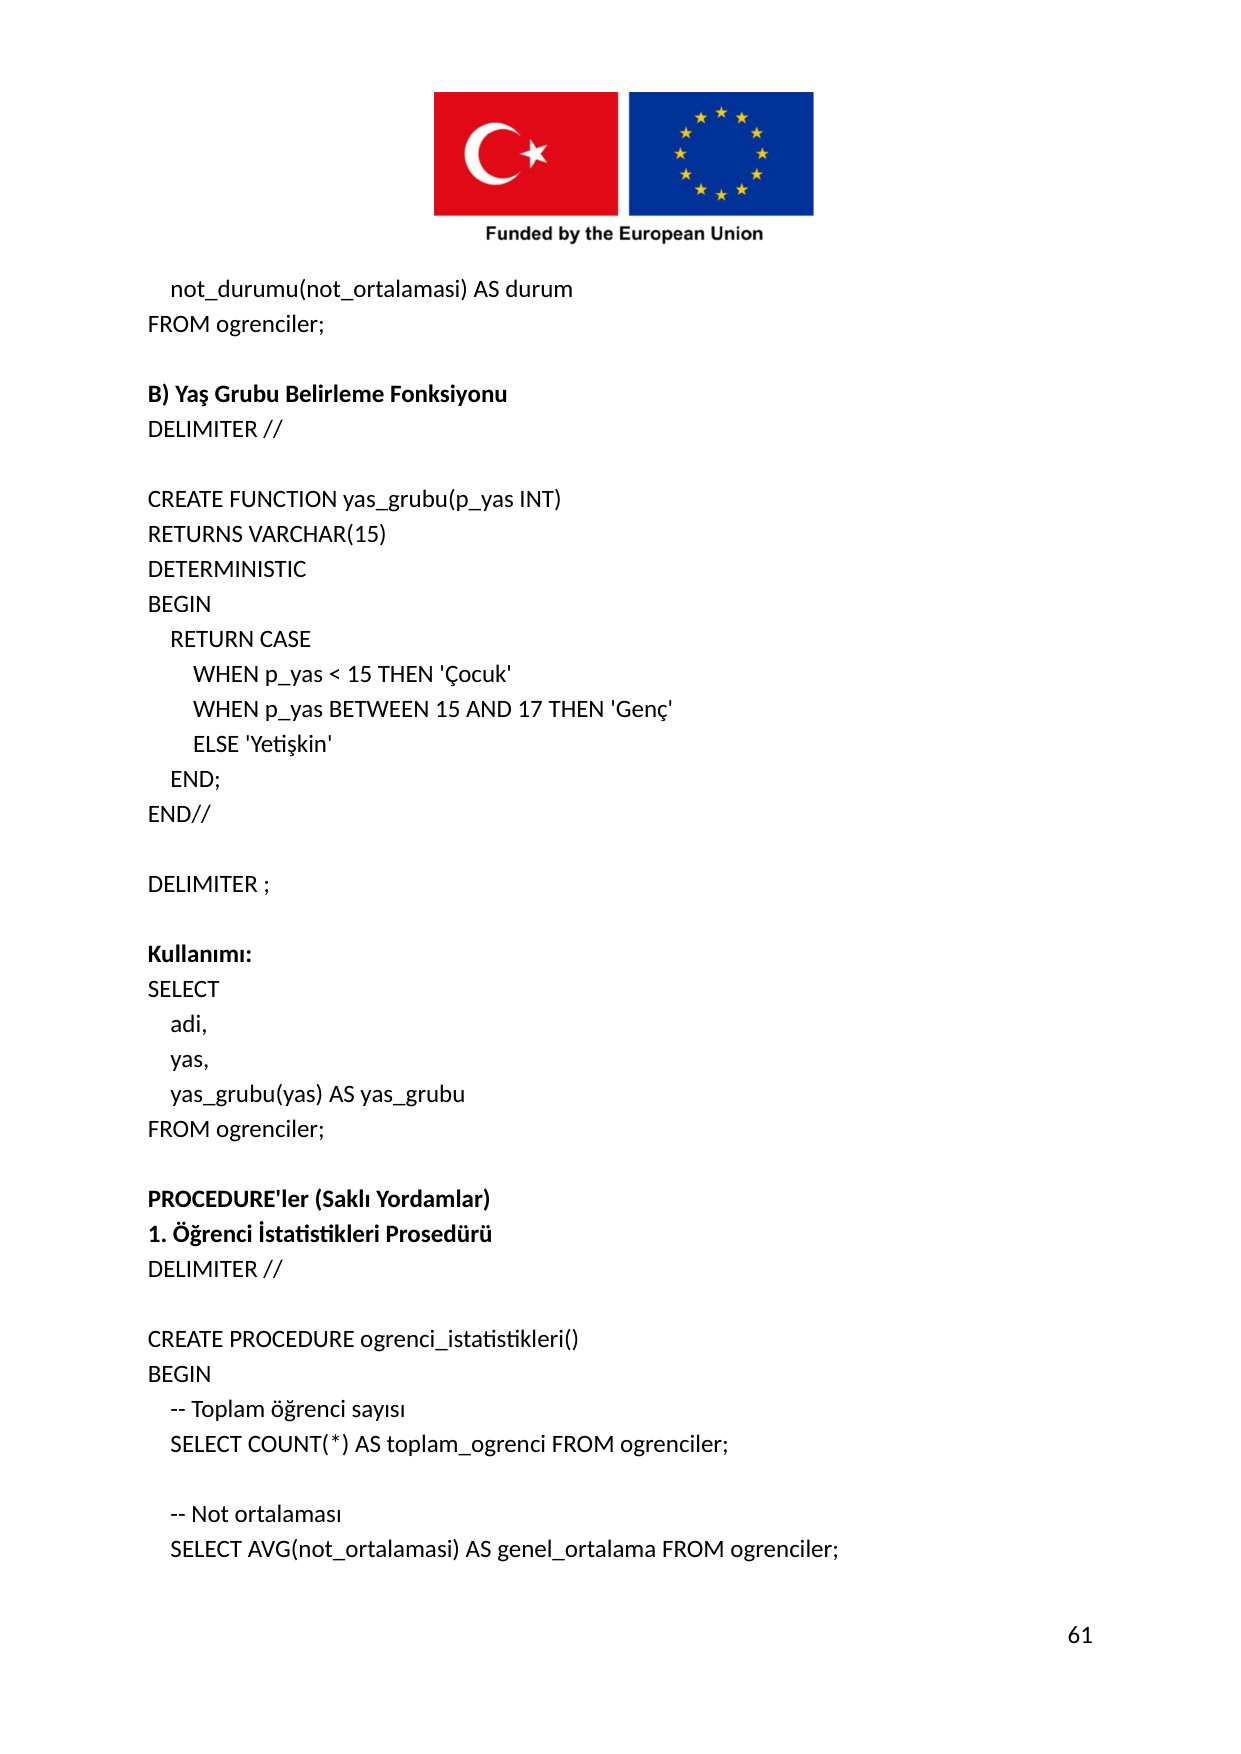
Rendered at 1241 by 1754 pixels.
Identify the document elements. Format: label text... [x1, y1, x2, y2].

text PROCEDURE'ler (Saklı Yordamlar) [148, 1183, 1093, 1214]
text FROM ogrenciler; [148, 1113, 1093, 1144]
text END// [148, 798, 1093, 829]
text -- Toplam öğrenci sayısı [148, 1393, 1093, 1424]
text SELECT [148, 973, 1093, 1004]
text DELIMITER ; [148, 868, 1093, 899]
text Kullanımı: [148, 938, 1093, 969]
text END; [148, 763, 1093, 794]
text yas, [148, 1043, 1093, 1074]
text RETURNS VARCHAR(15) [148, 518, 1093, 549]
text B) Yaş Grubu Belirleme Fonksiyonu [148, 378, 1093, 409]
text RETURN CASE [148, 623, 1093, 654]
text yas_grubu(yas) AS yas_grubu [148, 1078, 1093, 1109]
text CREATE FUNCTION yas_grubu(p_yas INT) [148, 483, 1093, 514]
text WHEN p_yas < 15 THEN 'Çocuk' [148, 658, 1093, 689]
text CREATE PROCEDURE ogrenci_istatistikleri() [148, 1323, 1093, 1354]
picture [378, 73, 862, 274]
text 1. Öğrenci İstatistikleri Prosedürü [148, 1218, 1093, 1249]
text DELIMITER // [148, 1253, 1093, 1284]
text BEGIN [148, 1358, 1093, 1389]
text DELIMITER // [148, 413, 1093, 444]
text ELSE 'Yetişkin' [148, 728, 1093, 759]
text WHEN p_yas BETWEEN 15 AND 17 THEN 'Genç' [148, 693, 1093, 724]
text adi, [148, 1008, 1093, 1039]
text FROM ogrenciler; [148, 308, 1093, 339]
text DETERMINISTIC [148, 553, 1093, 584]
text SELECT COUNT(*) AS toplam_ogrenci FROM ogrenciler; [148, 1428, 1093, 1459]
text SELECT AVG(not_ortalamasi) AS genel_ortalama FROM ogrenciler; [148, 1533, 1093, 1564]
text -- Not ortalaması [148, 1498, 1093, 1529]
text BEGIN [148, 588, 1093, 619]
text not_durumu(not_ortalamasi) AS durum [148, 273, 1093, 304]
